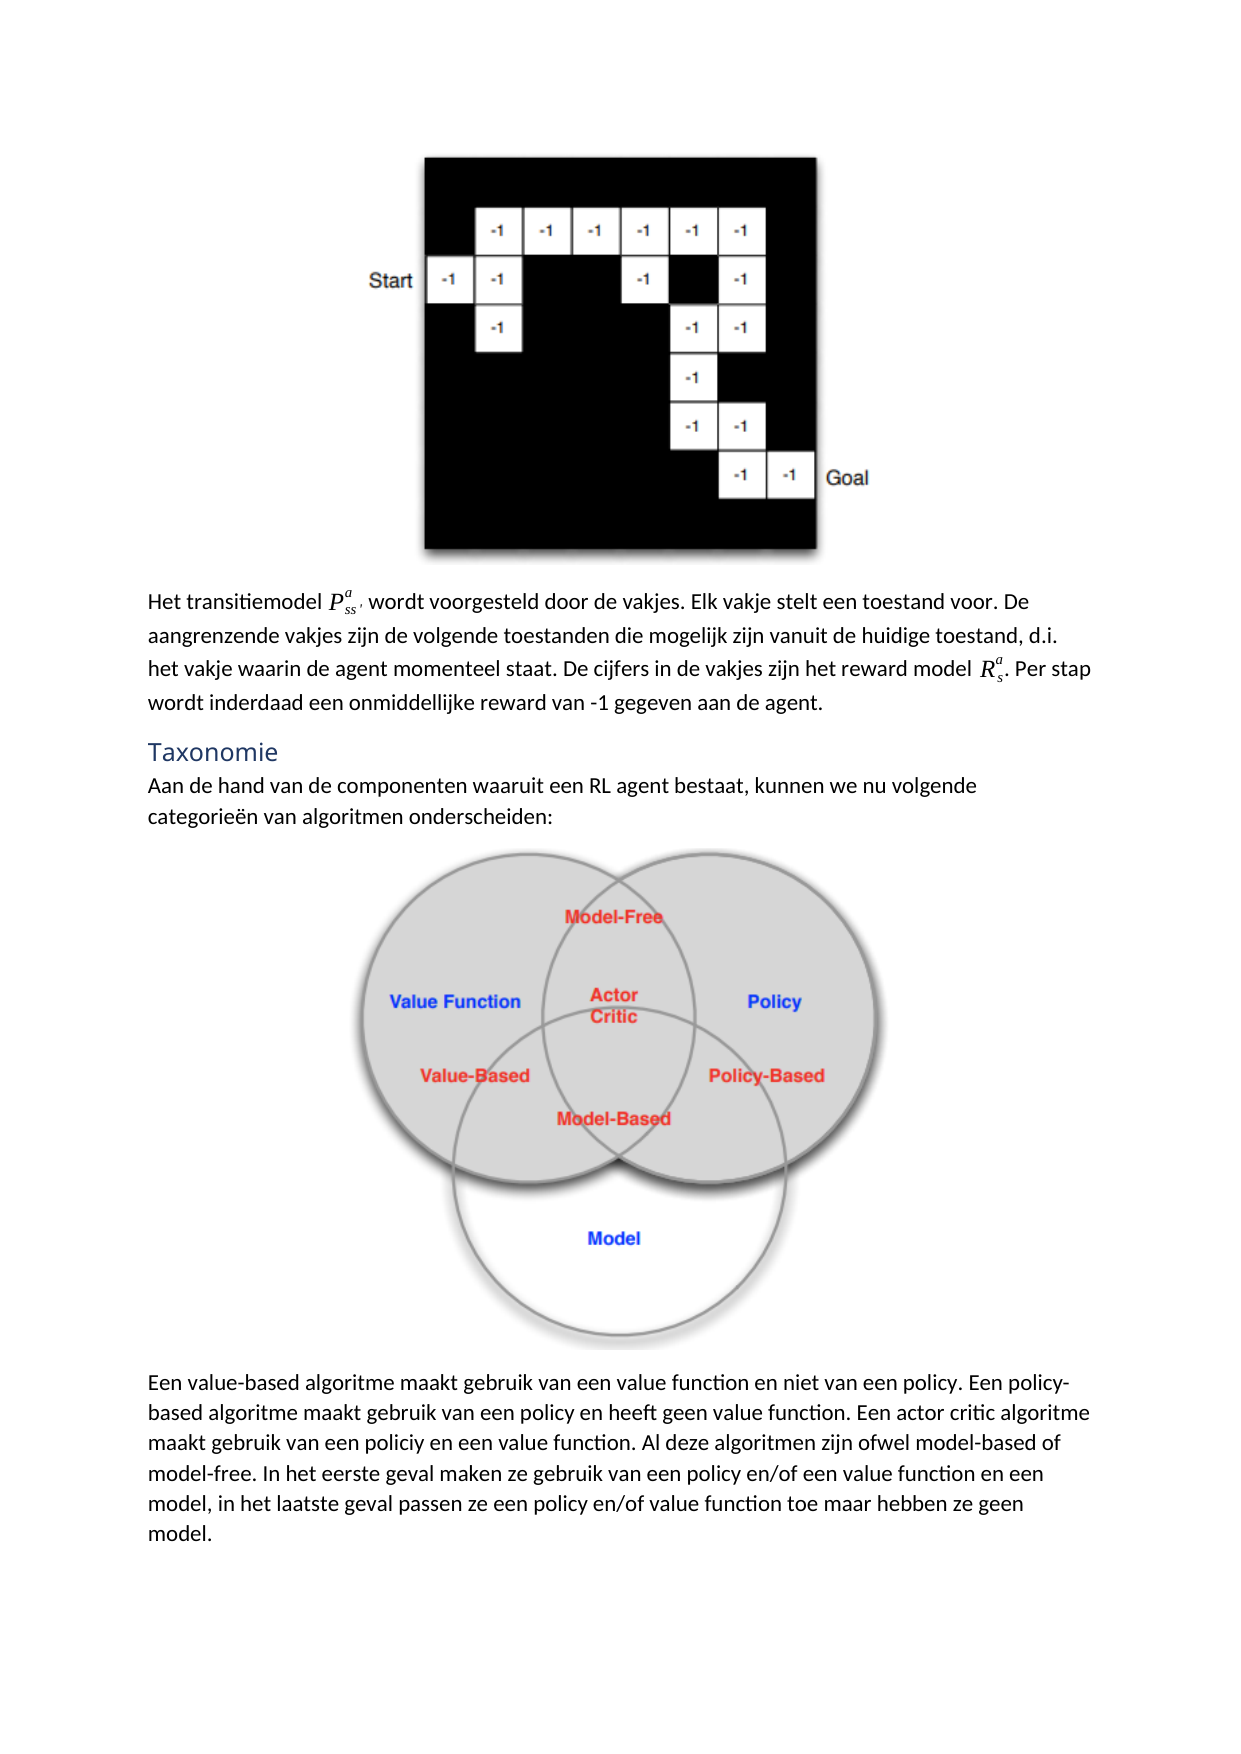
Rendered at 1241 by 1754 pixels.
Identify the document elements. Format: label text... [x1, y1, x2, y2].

text Een value-based algoritme maakt gebruik van een value function en niet van een policy. Een policy-based algoritme maakt gebruik van een policy en heeft geen value function. Een actor critic algoritme maakt gebruik van een policiy en een value function. Al deze algoritmen zijn ofwel model-based of model-free. In het eerste geval maken ze gebruik van een policy en/of een value function en een model, in het laatste geval passen ze een policy en/of value function toe maar hebben ze geen model. [148, 1368, 1093, 1547]
picture [356, 147, 885, 565]
picture [349, 848, 892, 1350]
text Aan de hand van de componenten waaruit een RL agent bestaat, kunnen we nu volgende categorieën van algoritmen onderscheiden: [148, 772, 1093, 830]
subtitle Taxonomie [148, 735, 1093, 769]
text Het transitiemodel wordt voorgesteld door de vakjes. Elk vakje stelt een toestand voor. De aangrenzende vakjes zijn de volgende toestanden die mogelijk zijn vanuit de huidige toestand, d.i. het vakje waarin de agent momenteel staat. De cijfers in de vakjes zijn het reward model . Per stap wordt inderdaad een onmiddellijke reward van -1 gegeven aan de agent. [148, 584, 1093, 716]
